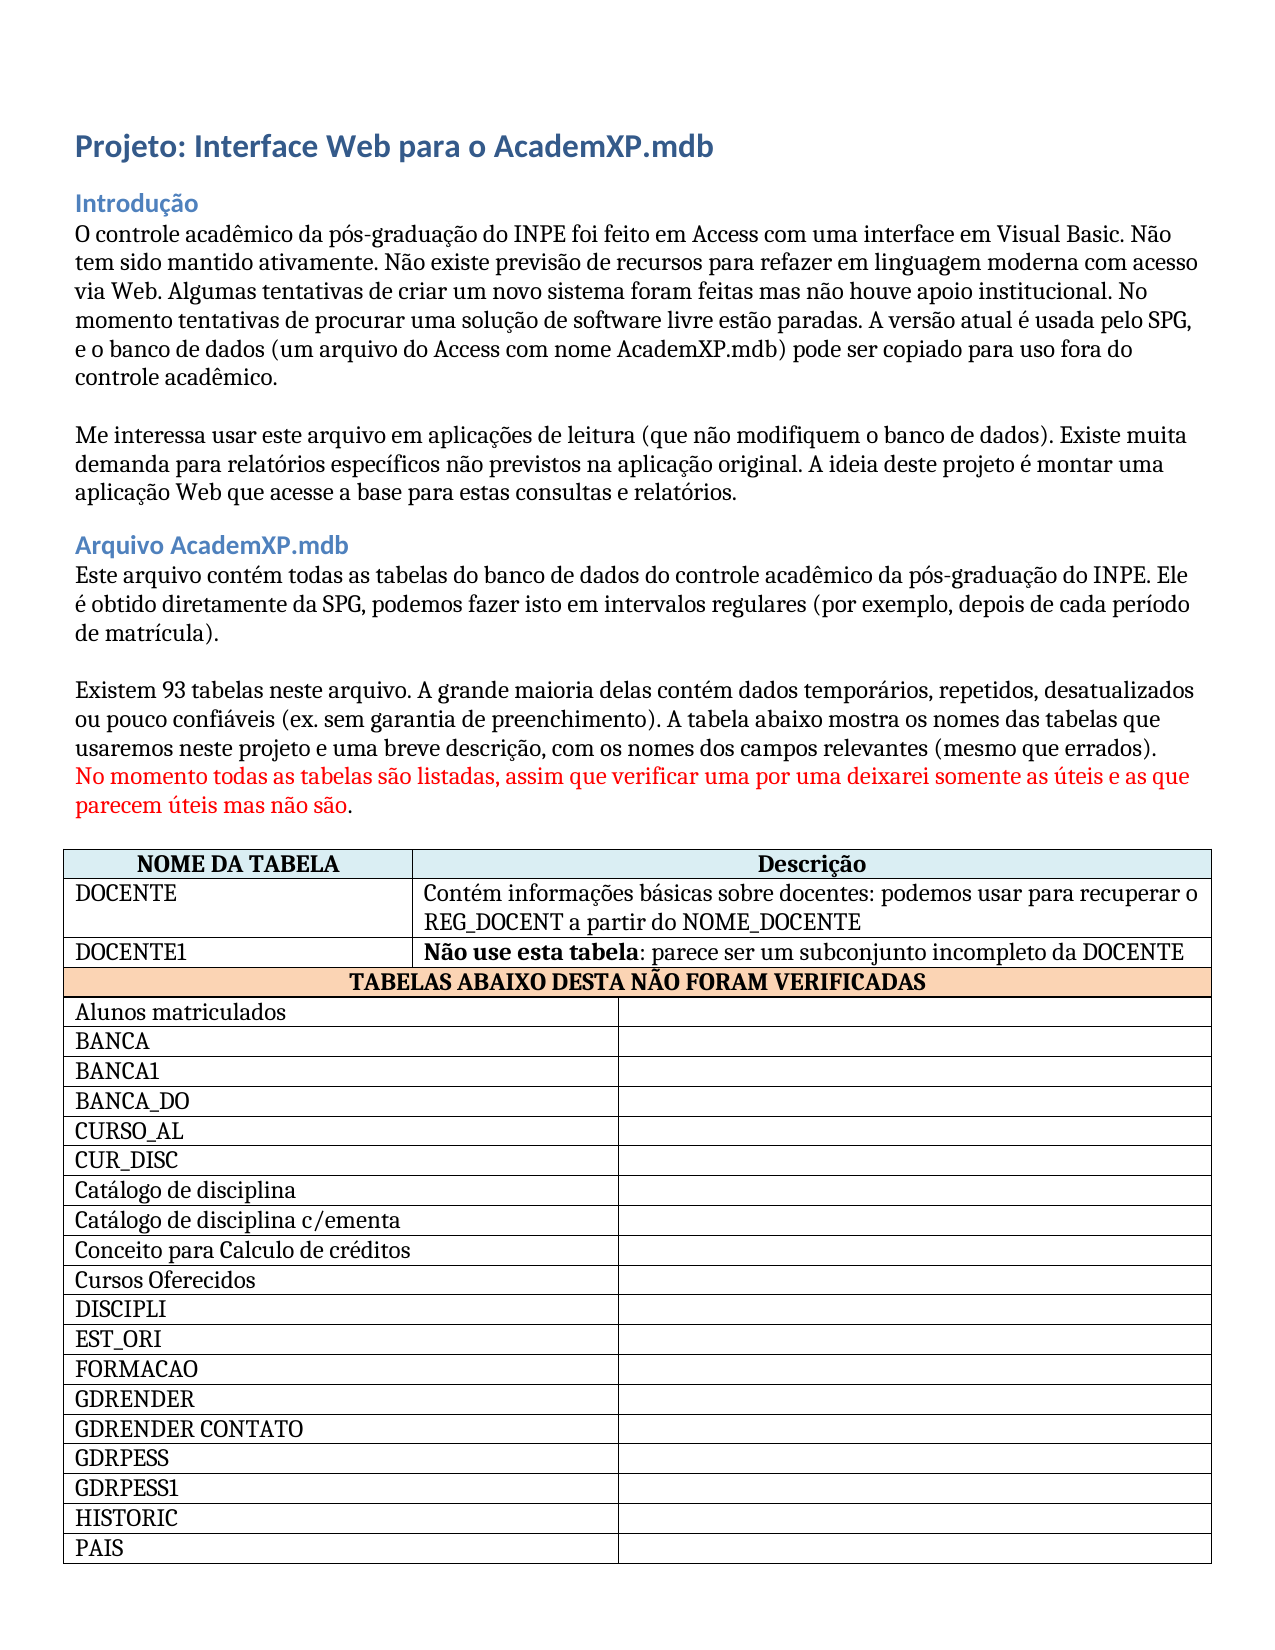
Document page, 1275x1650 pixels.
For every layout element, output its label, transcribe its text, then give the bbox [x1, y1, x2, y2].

subtitle Arquivo AcademXP.mdb [75, 528, 1200, 561]
table_cell [619, 1325, 1211, 1354]
table_cell [619, 1236, 1211, 1264]
table_cell Catálogo de disciplina [64, 1176, 618, 1205]
table_cell GDRPESS [64, 1444, 618, 1473]
table_cell BANCA_DO [64, 1087, 618, 1116]
text Existem 93 tabelas neste arquivo. A grande maioria delas contém dados temporários, repetidos, desatualizados ou pouco confiáveis (ex. sem garantia de preenchimento). A tabela abaixo mostra os nomes das tabelas que usaremos neste projeto e uma breve descrição, com os nomes dos campos relevantes (mesmo que errados). [75, 676, 1200, 762]
table_header Descrição [413, 850, 1211, 878]
text Este arquivo contém todas as tabelas do banco de dados do controle acadêmico da pós-graduação do INPE. Ele é obtido diretamente da SPG, podemos fazer isto em intervalos regulares (por exemplo, depois de cada período de matrícula). [75, 561, 1200, 647]
table_cell [619, 1057, 1211, 1086]
table_cell DOCENTE [64, 879, 412, 937]
text Me interessa usar este arquivo em aplicações de leitura (que não modifiquem o banco de dados). Existe muita demanda para relatórios específicos não previstos na aplicação original. A ideia deste projeto é montar uma aplicação Web que acesse a base para estas consultas e relatórios. [75, 421, 1200, 507]
table_cell EST_ORI [64, 1325, 618, 1354]
table_cell [619, 1206, 1211, 1235]
table_cell GDRPESS1 [64, 1474, 618, 1503]
table_cell [619, 1385, 1211, 1413]
table_cell CUR_DISC [64, 1146, 618, 1175]
table_cell Não use esta tabela: parece ser um subconjunto incompleto da DOCENTE [413, 938, 1211, 967]
table_cell [619, 1474, 1211, 1503]
table_cell [619, 998, 1211, 1026]
table_cell TABELAS ABAIXO DESTA NÃO FORAM VERIFICADAS [64, 968, 1211, 996]
table_cell [619, 1355, 1211, 1384]
table_cell BANCA1 [64, 1057, 618, 1086]
table_cell GDRENDER CONTATO [64, 1415, 618, 1443]
table_cell [619, 1117, 1211, 1145]
subtitle Introdução [75, 187, 1200, 219]
table_cell [619, 1266, 1211, 1294]
table_cell [619, 1415, 1211, 1443]
table_cell Cursos Oferecidos [64, 1266, 618, 1294]
table_cell Catálogo de disciplina c/ementa [64, 1206, 618, 1235]
table_cell HISTORIC [64, 1504, 618, 1533]
table_cell [619, 1534, 1211, 1562]
table_cell [619, 1444, 1211, 1473]
table_cell [619, 1146, 1211, 1175]
table_cell [619, 1295, 1211, 1324]
table_cell GDRENDER [64, 1385, 618, 1413]
table_cell BANCA [64, 1027, 618, 1056]
table_cell Alunos matriculados [64, 998, 618, 1026]
table_cell FORMACAO [64, 1355, 618, 1384]
table_cell Conceito para Calculo de créditos [64, 1236, 618, 1264]
table_cell Contém informações básicas sobre docentes: podemos usar para recuperar o REG_DOCENT a partir do NOME_DOCENTE [413, 879, 1211, 937]
text No momento todas as tabelas são listadas, assim que verificar uma por uma deixarei somente as úteis e as que parecem úteis mas não são. [75, 762, 1200, 820]
table_cell DISCIPLI [64, 1295, 618, 1324]
subtitle Projeto: Interface Web para o AcademXP.mdb [75, 125, 1200, 166]
table_header NOME DA TABELA [64, 850, 412, 878]
table_cell DOCENTE1 [64, 938, 412, 967]
table_cell [619, 1504, 1211, 1533]
table_cell [619, 1176, 1211, 1205]
text O controle acadêmico da pós-graduação do INPE foi feito em Access com uma interface em Visual Basic. Não tem sido mantido ativamente. Não existe previsão de recursos para refazer em linguagem moderna com acesso via Web. Algumas tentativas de criar um novo sistema foram feitas mas não houve apoio institucional. No momento tentativas de procurar uma solução de software livre estão paradas. A versão atual é usada pelo SPG, e o banco de dados (um arquivo do Access com nome AcademXP.mdb) pode ser copiado para uso fora do controle acadêmico. [75, 219, 1200, 392]
table_cell PAIS [64, 1534, 618, 1562]
table_cell [619, 1027, 1211, 1056]
table_cell [619, 1087, 1211, 1116]
table_cell CURSO_AL [64, 1117, 618, 1145]
